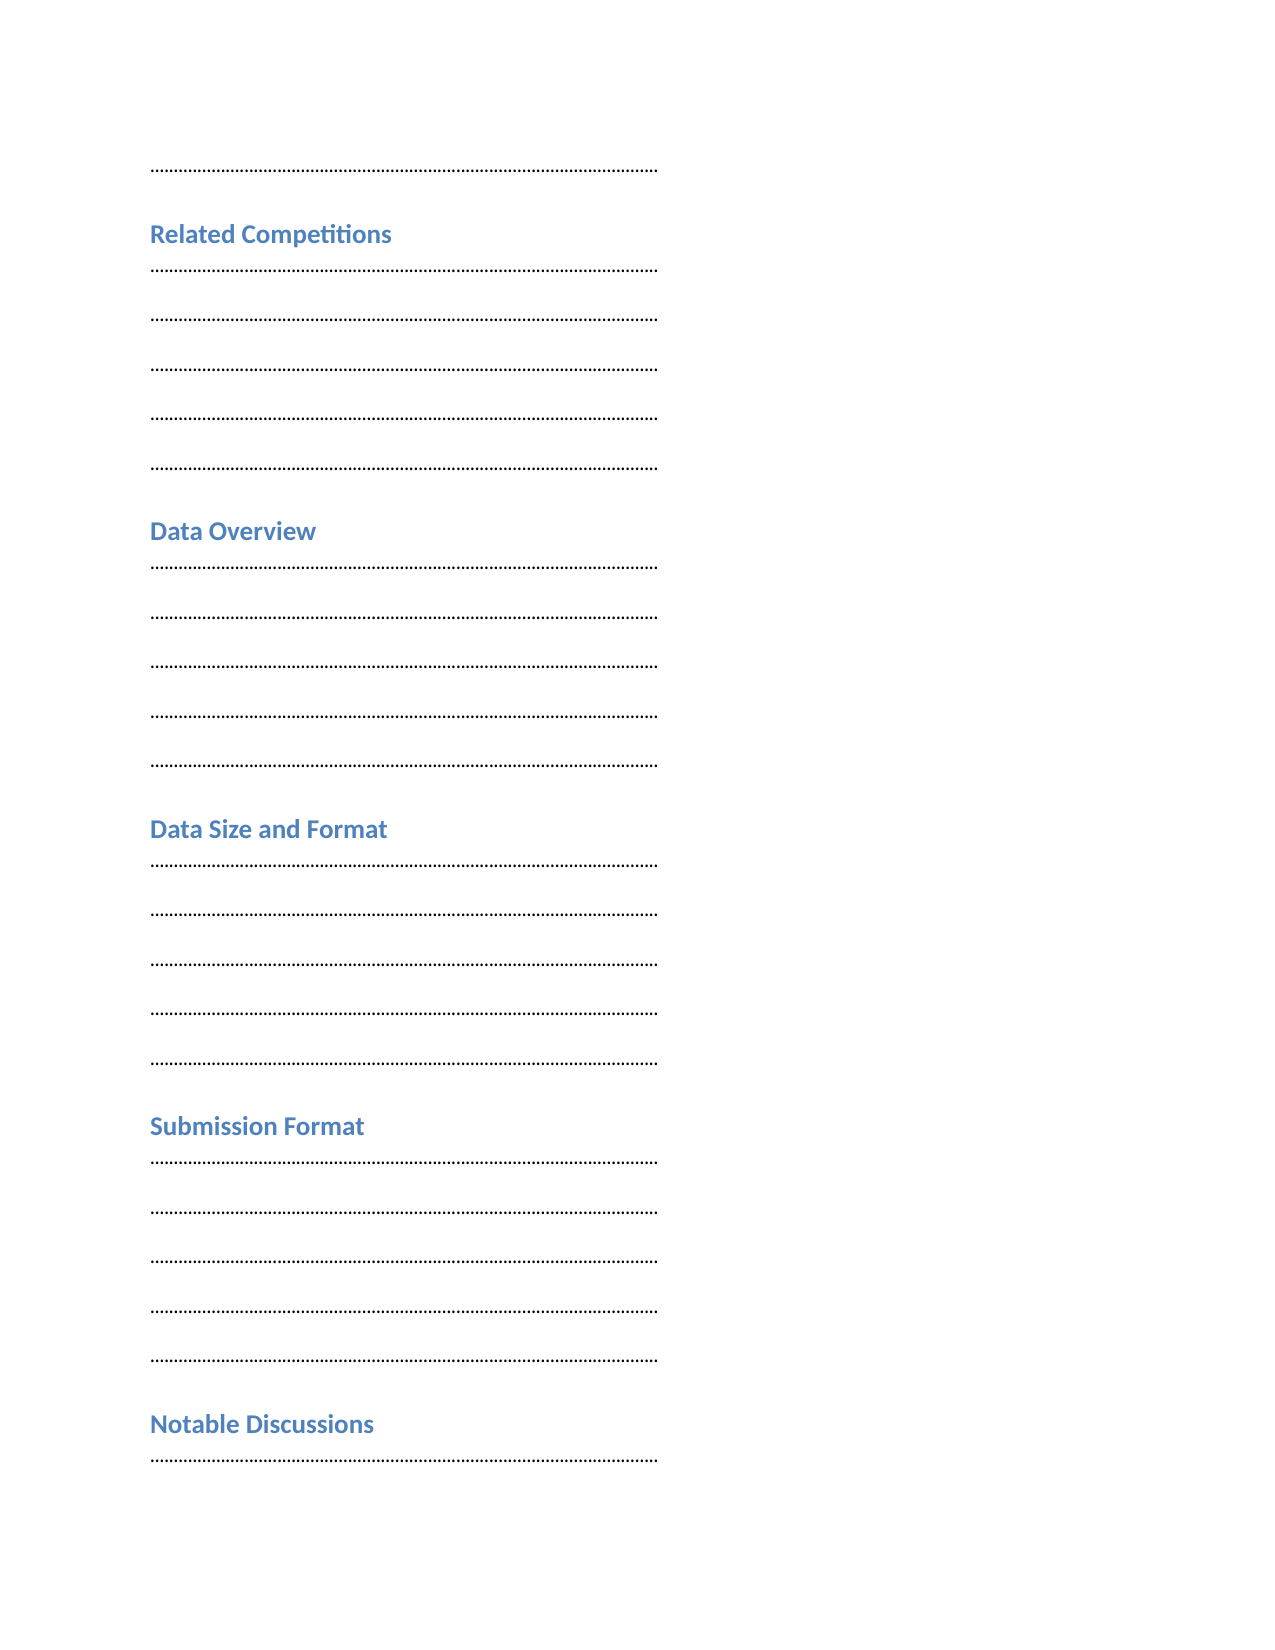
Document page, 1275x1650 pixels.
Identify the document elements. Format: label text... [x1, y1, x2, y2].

text ............................................................................................................ [150, 993, 1125, 1022]
text ............................................................................................................ [150, 299, 1125, 327]
text ............................................................................................................ [150, 745, 1125, 774]
text Related Competitions [150, 220, 1125, 249]
text ............................................................................................................ [150, 894, 1125, 922]
text Data Size and Format [150, 815, 1125, 844]
text ............................................................................................................ [150, 596, 1125, 625]
text ............................................................................................................ [150, 1042, 1125, 1071]
text ............................................................................................................ [150, 646, 1125, 674]
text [150, 1439, 1125, 1468]
text ............................................................................................................ [150, 447, 1125, 476]
text ............................................................................................................ [150, 844, 1125, 873]
text ............................................................................................................ [150, 1290, 1125, 1319]
text Submission Format [150, 1113, 1125, 1142]
text ............................................................................................................ [150, 398, 1125, 427]
text ............................................................................................................ [150, 1191, 1125, 1220]
text Data Overview [150, 518, 1125, 547]
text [150, 249, 1125, 278]
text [150, 150, 1125, 179]
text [150, 1340, 1125, 1369]
text ............................................................................................................ [150, 1142, 1125, 1170]
text ............................................................................................................ [150, 547, 1125, 575]
text Notable Discussions [150, 1410, 1125, 1439]
text ............................................................................................................ [150, 695, 1125, 724]
text ............................................................................................................ [150, 348, 1125, 377]
text ............................................................................................................ [150, 943, 1125, 972]
text ............................................................................................................ [150, 1241, 1125, 1269]
